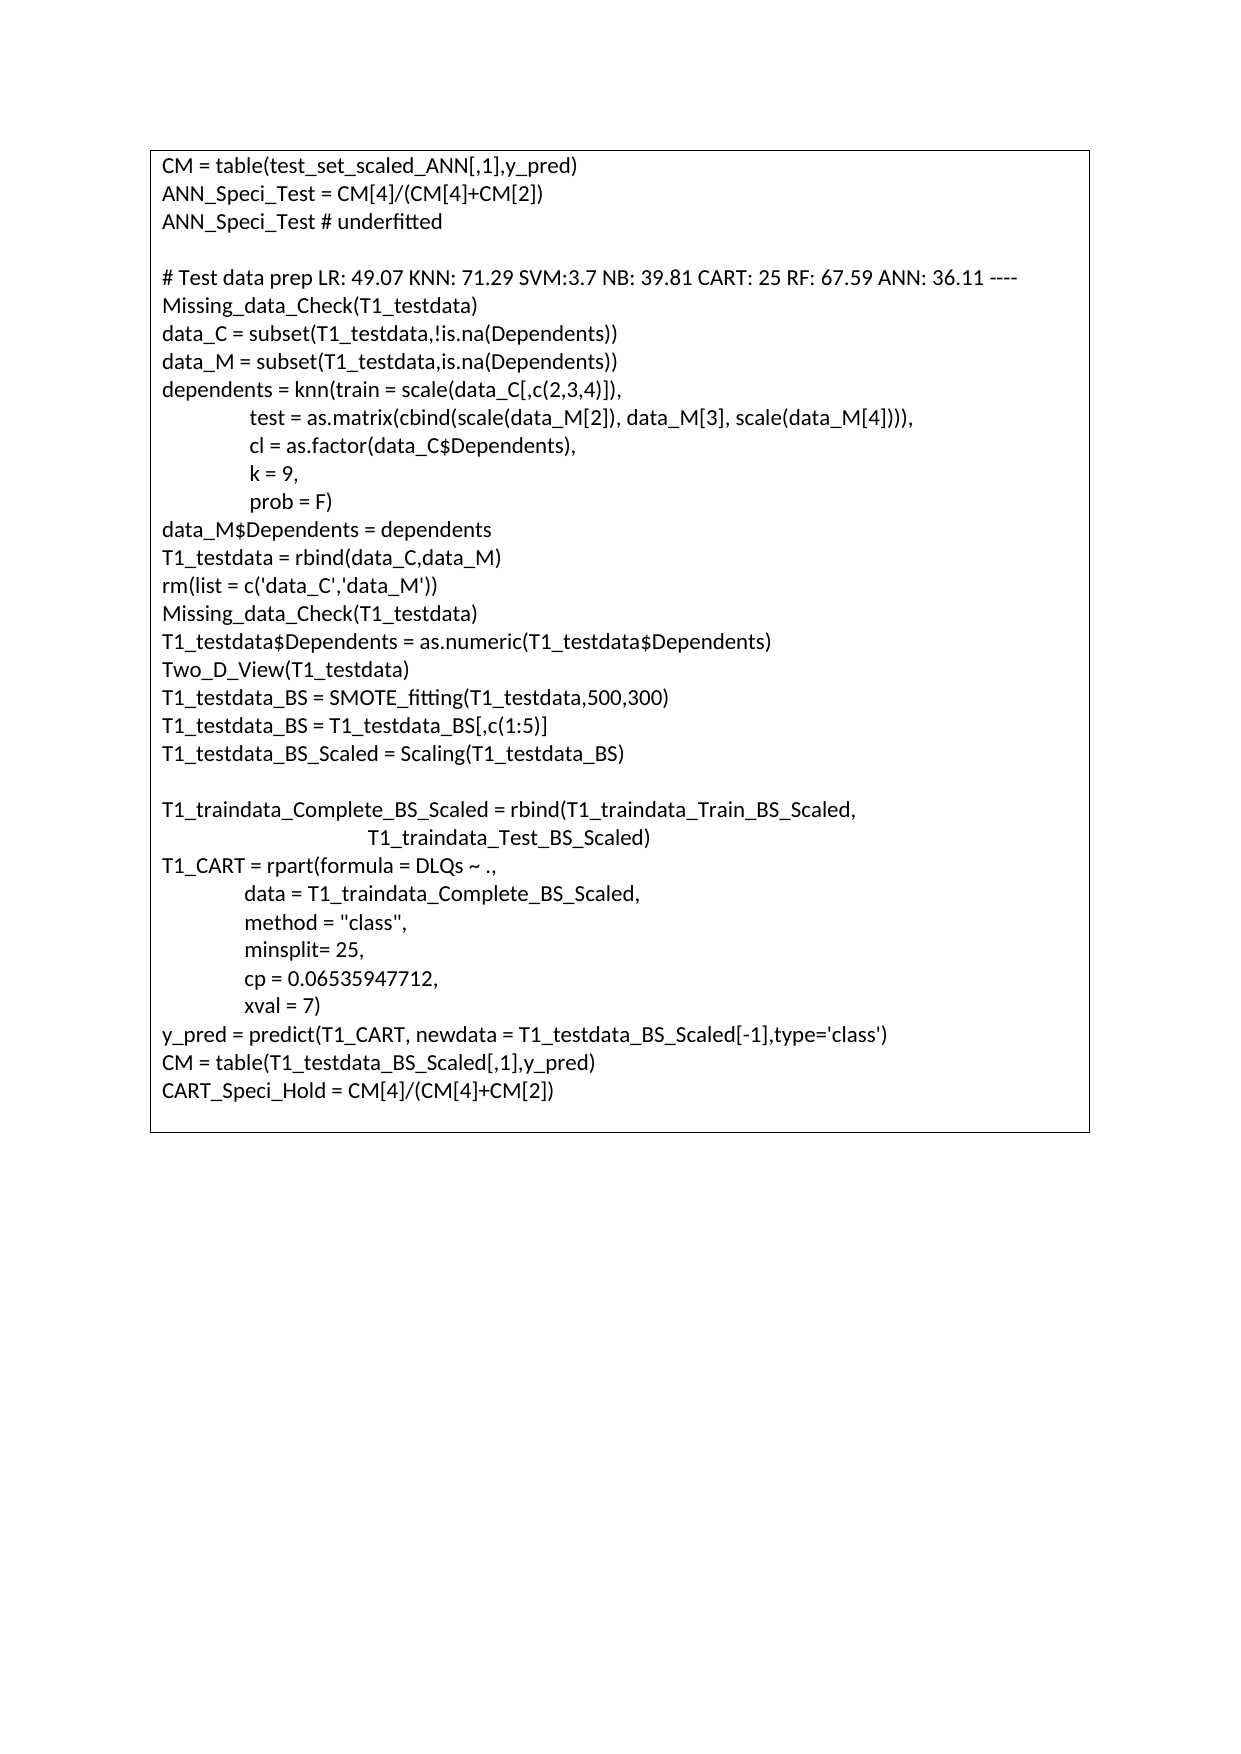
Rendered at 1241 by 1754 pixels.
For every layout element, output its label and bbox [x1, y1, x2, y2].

table_header [151, 151, 1089, 1132]
